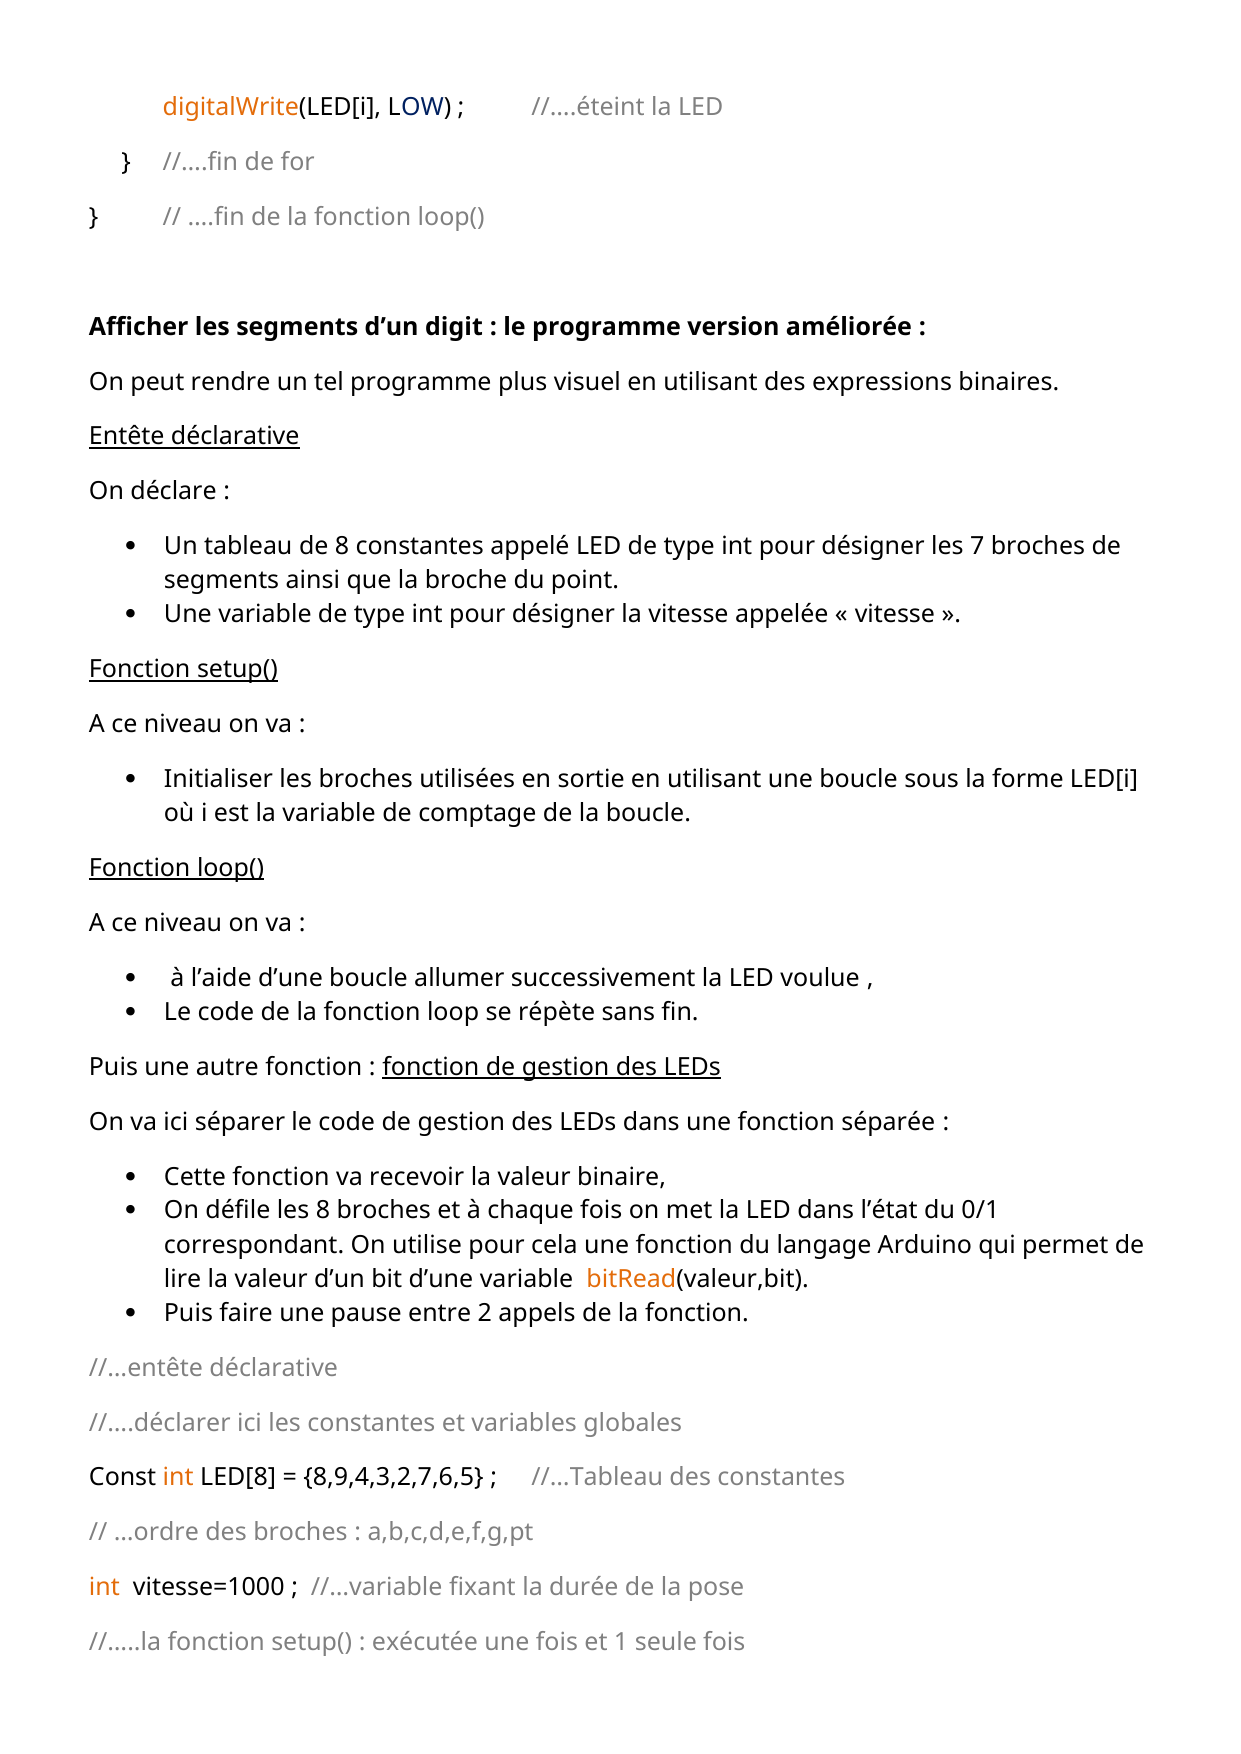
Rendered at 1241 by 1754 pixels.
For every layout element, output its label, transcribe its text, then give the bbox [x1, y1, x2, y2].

list Initialiser les broches utilisées en sortie en utilisant une boucle sous la forme LED[i] où i est la variable de comptage de la boucle. [126, 761, 1152, 829]
list Un tableau de 8 constantes appelé LED de type int pour désigner les 7 broches de segments ainsi que la broche du point. [126, 528, 1152, 596]
text Afficher les segments d’un digit : le programme version améliorée : [89, 308, 1152, 342]
list à l’aide d’une boucle allumer successivement la LED voulue , [126, 959, 1152, 993]
text A ce niveau on va : [89, 706, 1152, 740]
list Une variable de type int pour désigner la vitesse appelée « vitesse ». [126, 596, 1152, 630]
text digitalWrite(LED[i], LOW) ; //….éteint la LED [89, 89, 1152, 123]
text A ce niveau on va : [89, 904, 1152, 938]
text On peut rendre un tel programme plus visuel en utilisant des expressions binaires. [89, 363, 1152, 397]
text Entête déclarative [89, 418, 1152, 452]
text Puis une autre fonction : fonction de gestion des LEDs [89, 1048, 1152, 1082]
text } // ….fin de la fonction loop() [89, 198, 1152, 232]
text //….déclarer ici les constantes et variables globales [89, 1404, 1152, 1438]
text int vitesse=1000 ; //…variable fixant la durée de la pose [89, 1569, 1152, 1603]
text } //….fin de for [89, 143, 1152, 178]
text //…..la fonction setup() : exécutée une fois et 1 seule fois [89, 1624, 1152, 1658]
text On déclare : [89, 473, 1152, 507]
text Const int LED[8] = {8,9,4,3,2,7,6,5} ; //…Tableau des constantes [89, 1459, 1152, 1493]
text // …ordre des broches : a,b,c,d,e,f,g,pt [89, 1514, 1152, 1548]
text //…entête déclarative [89, 1349, 1152, 1383]
text On va ici séparer le code de gestion des LEDs dans une fonction séparée : [89, 1103, 1152, 1137]
list Le code de la fonction loop se répète sans fin. [126, 993, 1152, 1027]
text Fonction loop() [89, 849, 1152, 884]
list On défile les 8 broches et à chaque fois on met la LED dans l’état du 0/1 correspondant. On utilise pour cela une fonction du langage Arduino qui permet de lire la valeur d’un bit d’une variable bitRead(valeur,bit). [126, 1192, 1152, 1294]
list Puis faire une pause entre 2 appels de la fonction. [126, 1294, 1152, 1328]
text Fonction setup() [89, 651, 1152, 685]
list Cette fonction va recevoir la valeur binaire, [126, 1158, 1152, 1192]
